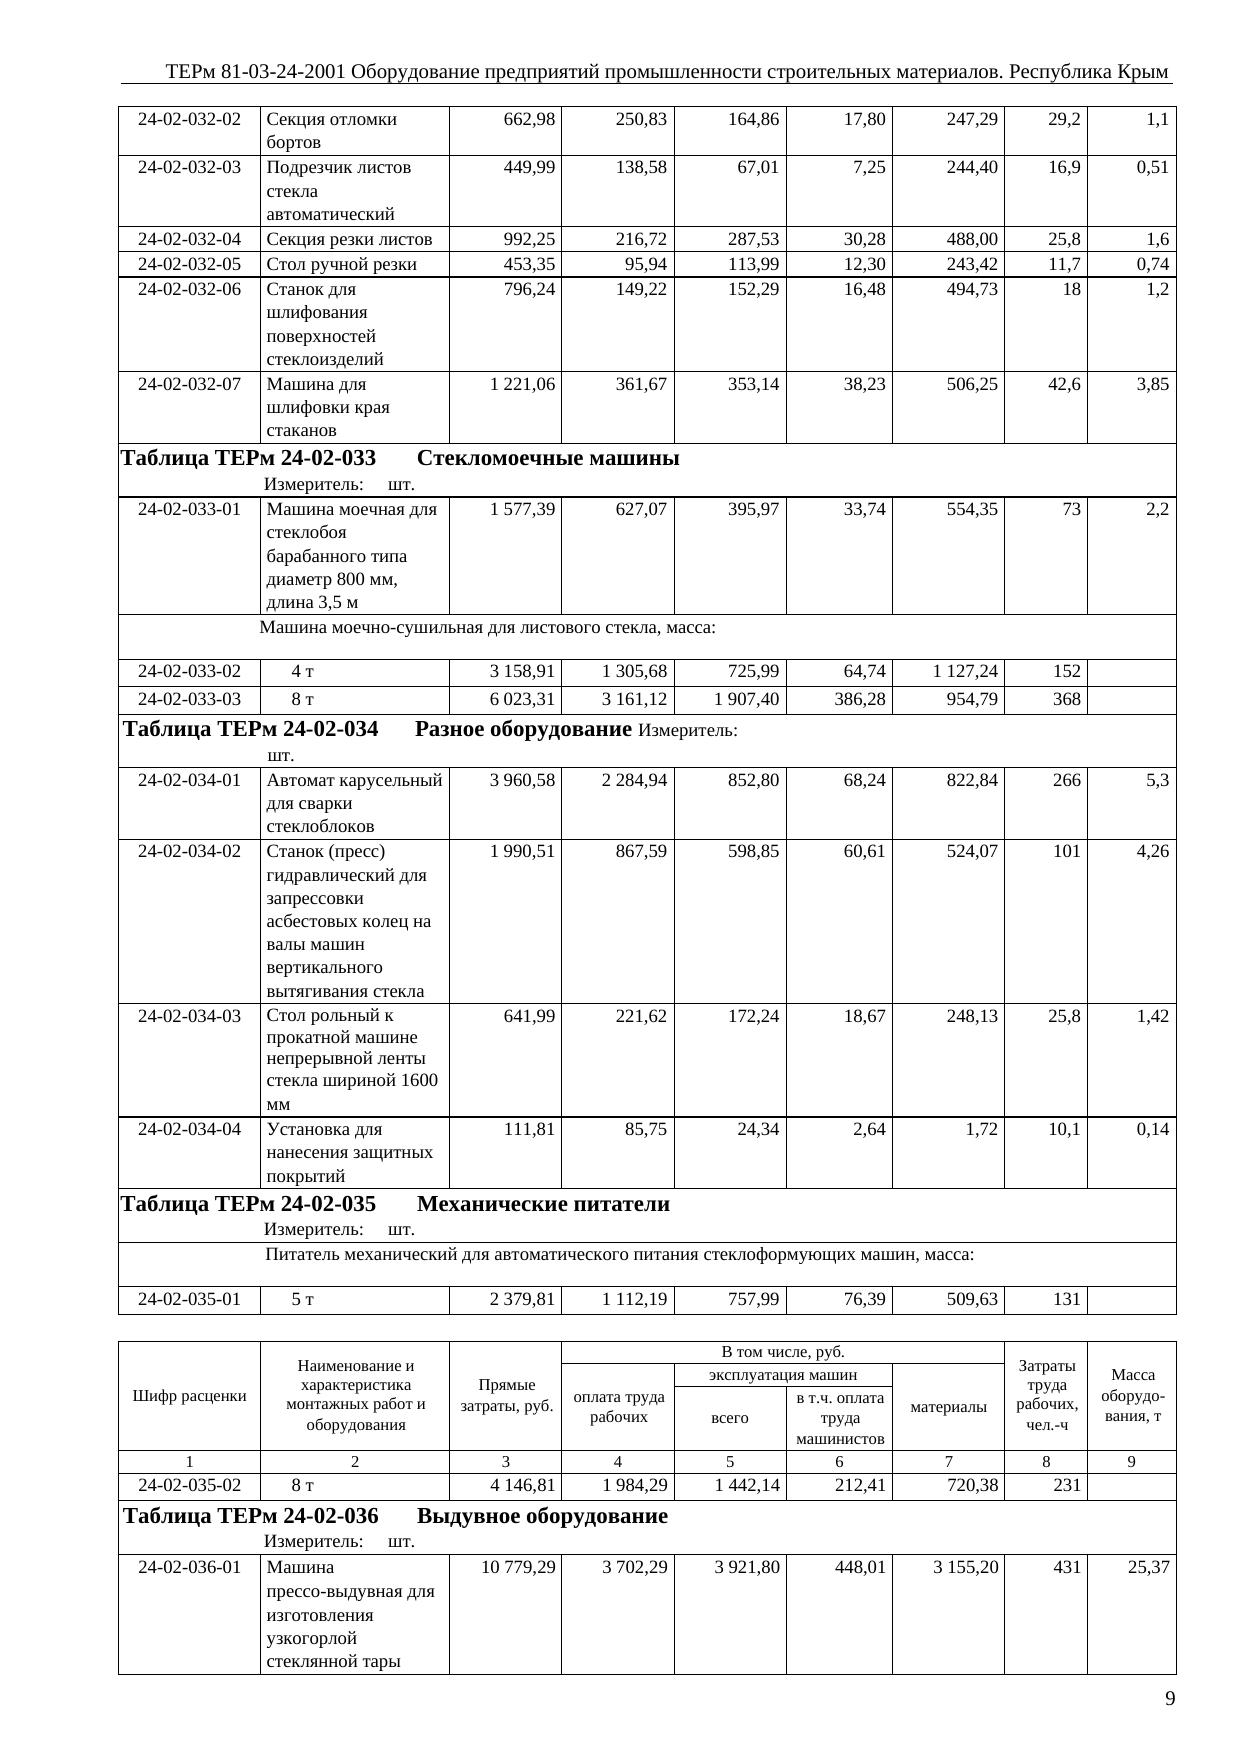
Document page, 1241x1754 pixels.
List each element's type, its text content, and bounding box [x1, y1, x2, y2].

table_cell 1 990,51 [450, 840, 561, 1003]
table_cell 247,29 [893, 107, 1004, 154]
table_cell 266 [1005, 768, 1087, 838]
table_cell 449,99 [450, 156, 561, 226]
table_cell 11,7 [1005, 252, 1087, 276]
table_cell 16,9 [1005, 156, 1087, 226]
table_cell 24-02-032-05 [119, 252, 260, 276]
table_cell 3 158,91 [450, 660, 561, 686]
table_cell 509,63 [893, 1287, 1004, 1313]
table_cell 368 [1005, 687, 1087, 714]
table_cell 24-02-032-07 [119, 372, 260, 443]
table_cell 24-02-035-02 [119, 1474, 260, 1500]
table_header Прямые затраты, руб. [450, 1342, 561, 1450]
table_cell [1088, 615, 1176, 659]
table_cell 1,1 [1088, 107, 1176, 154]
table_cell [1005, 444, 1087, 496]
table_cell 1,42 [1088, 1004, 1176, 1116]
table_cell Станок (пресс) гидравлический для запрессовки асбестовых колец на валы машин вертикального вытягивания стекла [261, 840, 449, 1003]
table_cell 494,73 [893, 278, 1004, 371]
table_cell 8 т [261, 1474, 449, 1500]
table_cell 24-02-032-06 [119, 278, 260, 371]
table_cell [1088, 1243, 1176, 1286]
table_cell [1088, 660, 1176, 686]
table_cell 431 [1005, 1555, 1087, 1673]
table_cell 641,99 [450, 1004, 561, 1116]
table_cell 1,2 [1088, 278, 1176, 371]
table_cell 244,40 [893, 156, 1004, 226]
table_cell 8 [1005, 1451, 1087, 1473]
table_cell Стол рольный к прокатной машине непрерывной ленты стекла шириной 1600 мм [261, 1004, 449, 1116]
table_cell [1088, 1189, 1176, 1242]
table_cell [1088, 1474, 1176, 1500]
table_cell Машина прессо-выдувная для изготовления узкогорлой стеклянной тары [261, 1555, 449, 1673]
table_cell 1 907,40 [675, 687, 786, 714]
table_cell 361,67 [562, 372, 674, 443]
table_cell 10 779,29 [450, 1555, 561, 1673]
table_cell 725,99 [675, 660, 786, 686]
table_cell Автомат карусельный для сварки стеклоблоков [261, 768, 449, 838]
table_cell Секция резки листов [261, 227, 449, 251]
table_cell 18,67 [787, 1004, 892, 1116]
table_cell [1005, 715, 1087, 767]
table_cell [1088, 1287, 1176, 1313]
table_cell 822,84 [893, 768, 1004, 838]
table_cell [1088, 687, 1176, 714]
table_cell 8 т [261, 687, 449, 714]
table_cell 662,98 [450, 107, 561, 154]
table_cell 5,3 [1088, 768, 1176, 838]
table_cell 18 [1005, 278, 1087, 371]
table_cell Подрезчик листов стекла автоматический [261, 156, 449, 226]
table_cell 67,01 [675, 156, 786, 226]
table_cell оплата труда рабочих [562, 1364, 674, 1450]
table_cell 216,72 [562, 227, 674, 251]
table_cell 42,6 [1005, 372, 1087, 443]
table_cell 85,75 [562, 1118, 674, 1188]
table_cell 2 284,94 [562, 768, 674, 838]
table_cell 4 [562, 1451, 674, 1473]
table_cell 6 [787, 1451, 892, 1473]
table_cell 243,42 [893, 252, 1004, 276]
table_cell 2 [261, 1451, 449, 1473]
table_header В том числе, руб. [562, 1342, 1004, 1363]
table_header Затраты труда рабочих, чел.-ч [1005, 1342, 1087, 1450]
table_cell 152 [1005, 660, 1087, 686]
table_cell Станок для шлифования поверхностей стеклоизделий [261, 278, 449, 371]
table_cell [1005, 1189, 1087, 1242]
table_cell 149,22 [562, 278, 674, 371]
table_cell 212,41 [787, 1474, 892, 1500]
table_cell Стол ручной резки [261, 252, 449, 276]
table_cell 627,07 [562, 498, 674, 614]
table_cell Таблица ТЕРм 24-02-035 Механические питатели Измеритель: шт. [119, 1189, 1005, 1242]
table_cell 3 [450, 1451, 561, 1473]
table_cell всего [675, 1387, 786, 1450]
table_cell 95,94 [562, 252, 674, 276]
table_header Наименование и характеристика монтажных работ и оборудования [261, 1342, 449, 1450]
table_cell 221,62 [562, 1004, 674, 1116]
table_header Масса оборудо- вания, т [1088, 1342, 1176, 1450]
table_cell 3 702,29 [562, 1555, 674, 1673]
table_cell 248,13 [893, 1004, 1004, 1116]
table_cell 4 146,81 [450, 1474, 561, 1500]
table_cell 0,51 [1088, 156, 1176, 226]
table_cell 24-02-036-01 [119, 1555, 260, 1673]
table_cell Машина моечно-сушильная для листового стекла, масса: [119, 615, 1005, 659]
table_cell 5 т [261, 1287, 449, 1313]
table_cell 3 921,80 [675, 1555, 786, 1673]
table_cell [1088, 715, 1176, 767]
table_cell 113,99 [675, 252, 786, 276]
table_cell 5 [675, 1451, 786, 1473]
table_cell 29,2 [1005, 107, 1087, 154]
table_cell 506,25 [893, 372, 1004, 443]
table_cell 172,24 [675, 1004, 786, 1116]
table_cell 111,81 [450, 1118, 561, 1188]
table_cell 152,29 [675, 278, 786, 371]
table_header Шифр расценки [119, 1342, 260, 1450]
table_cell Машина моечная для стеклобоя барабанного типа диаметр 800 мм, длина 3,5 м [261, 498, 449, 614]
table_cell 992,25 [450, 227, 561, 251]
table_cell 33,74 [787, 498, 892, 614]
table_cell 25,8 [1005, 227, 1087, 251]
table_cell 131 [1005, 1287, 1087, 1313]
table_cell 3 161,12 [562, 687, 674, 714]
table_cell 287,53 [675, 227, 786, 251]
table_cell 7,25 [787, 156, 892, 226]
table_cell 1 112,19 [562, 1287, 674, 1313]
table_cell 24-02-034-04 [119, 1118, 260, 1188]
table_cell 101 [1005, 840, 1087, 1003]
table_cell 16,48 [787, 278, 892, 371]
table_cell 524,07 [893, 840, 1004, 1003]
table_cell в т.ч. оплата труда машинистов [787, 1387, 892, 1450]
table_cell 4 т [261, 660, 449, 686]
table_cell Таблица ТЕРм 24-02-034 Разное оборудование Измеритель: шт. [119, 715, 1005, 767]
table_cell 353,14 [675, 372, 786, 443]
table_cell 1,6 [1088, 227, 1176, 251]
table_cell 231 [1005, 1474, 1087, 1500]
table_cell 24-02-033-02 [119, 660, 260, 686]
table_cell 138,58 [562, 156, 674, 226]
table_cell 867,59 [562, 840, 674, 1003]
table_cell Установка для нанесения защитных покрытий [261, 1118, 449, 1188]
table_cell 17,80 [787, 107, 892, 154]
table_cell 0,74 [1088, 252, 1176, 276]
table_cell 453,35 [450, 252, 561, 276]
table_cell Секция отломки бортов [261, 107, 449, 154]
table_cell 796,24 [450, 278, 561, 371]
table_cell 24-02-032-04 [119, 227, 260, 251]
table_cell 250,83 [562, 107, 674, 154]
table_cell 3 155,20 [893, 1555, 1004, 1673]
table_cell 24-02-033-01 [119, 498, 260, 614]
table_cell 7 [893, 1451, 1004, 1473]
table_cell 1 305,68 [562, 660, 674, 686]
table_cell [1005, 1243, 1087, 1286]
table_cell 68,24 [787, 768, 892, 838]
table_cell 60,61 [787, 840, 892, 1003]
table_cell 24,34 [675, 1118, 786, 1188]
table_cell 554,35 [893, 498, 1004, 614]
table_cell 64,74 [787, 660, 892, 686]
table_cell 6 023,31 [450, 687, 561, 714]
table_cell 9 [1088, 1451, 1176, 1473]
table_cell 25,8 [1005, 1004, 1087, 1116]
table_cell 0,14 [1088, 1118, 1176, 1188]
table_cell 12,30 [787, 252, 892, 276]
table_cell 448,01 [787, 1555, 892, 1673]
table_cell 24-02-034-01 [119, 768, 260, 838]
table_cell 720,38 [893, 1474, 1004, 1500]
table_cell 1 [119, 1451, 260, 1473]
table_cell 73 [1005, 498, 1087, 614]
table_cell 1 984,29 [562, 1474, 674, 1500]
table_cell 24-02-033-03 [119, 687, 260, 714]
table_cell 38,23 [787, 372, 892, 443]
table_cell 10,1 [1005, 1118, 1087, 1188]
table_cell 4,26 [1088, 840, 1176, 1003]
table_cell [1088, 444, 1176, 496]
table_cell 76,39 [787, 1287, 892, 1313]
table_cell 1 442,14 [675, 1474, 786, 1500]
table_cell 30,28 [787, 227, 892, 251]
table_cell 954,79 [893, 687, 1004, 714]
table_cell 386,28 [787, 687, 892, 714]
table_cell материалы [893, 1364, 1004, 1450]
table_cell 1 577,39 [450, 498, 561, 614]
table_cell 3 960,58 [450, 768, 561, 838]
table_cell Таблица ТЕРм 24-02-036 Выдувное оборудование Измеритель: шт. [119, 1501, 1176, 1554]
table_cell 24-02-032-03 [119, 156, 260, 226]
table_cell Питатель механический для автоматического питания стеклоформующих машин, масса: [119, 1243, 1005, 1286]
table_cell 1 221,06 [450, 372, 561, 443]
table_cell Машина для шлифовки края стаканов [261, 372, 449, 443]
table_cell 2 379,81 [450, 1287, 561, 1313]
table_cell 2,64 [787, 1118, 892, 1188]
table_cell 1 127,24 [893, 660, 1004, 686]
table_cell Таблица ТЕРм 24-02-033 Стекломоечные машины Измеритель: шт. [119, 444, 1005, 496]
table_cell эксплуатация машин [675, 1364, 892, 1386]
table_cell 488,00 [893, 227, 1004, 251]
table_cell 757,99 [675, 1287, 786, 1313]
table_cell 24-02-032-02 [119, 107, 260, 154]
table_cell [1005, 615, 1087, 659]
table_cell 395,97 [675, 498, 786, 614]
table_cell 24-02-034-03 [119, 1004, 260, 1116]
table_cell 24-02-034-02 [119, 840, 260, 1003]
table_cell 164,86 [675, 107, 786, 154]
table_cell 2,2 [1088, 498, 1176, 614]
table_cell 598,85 [675, 840, 786, 1003]
table_cell 24-02-035-01 [119, 1287, 260, 1313]
table_cell 25,37 [1088, 1555, 1176, 1673]
table_cell 3,85 [1088, 372, 1176, 443]
table_cell 852,80 [675, 768, 786, 838]
table_cell 1,72 [893, 1118, 1004, 1188]
